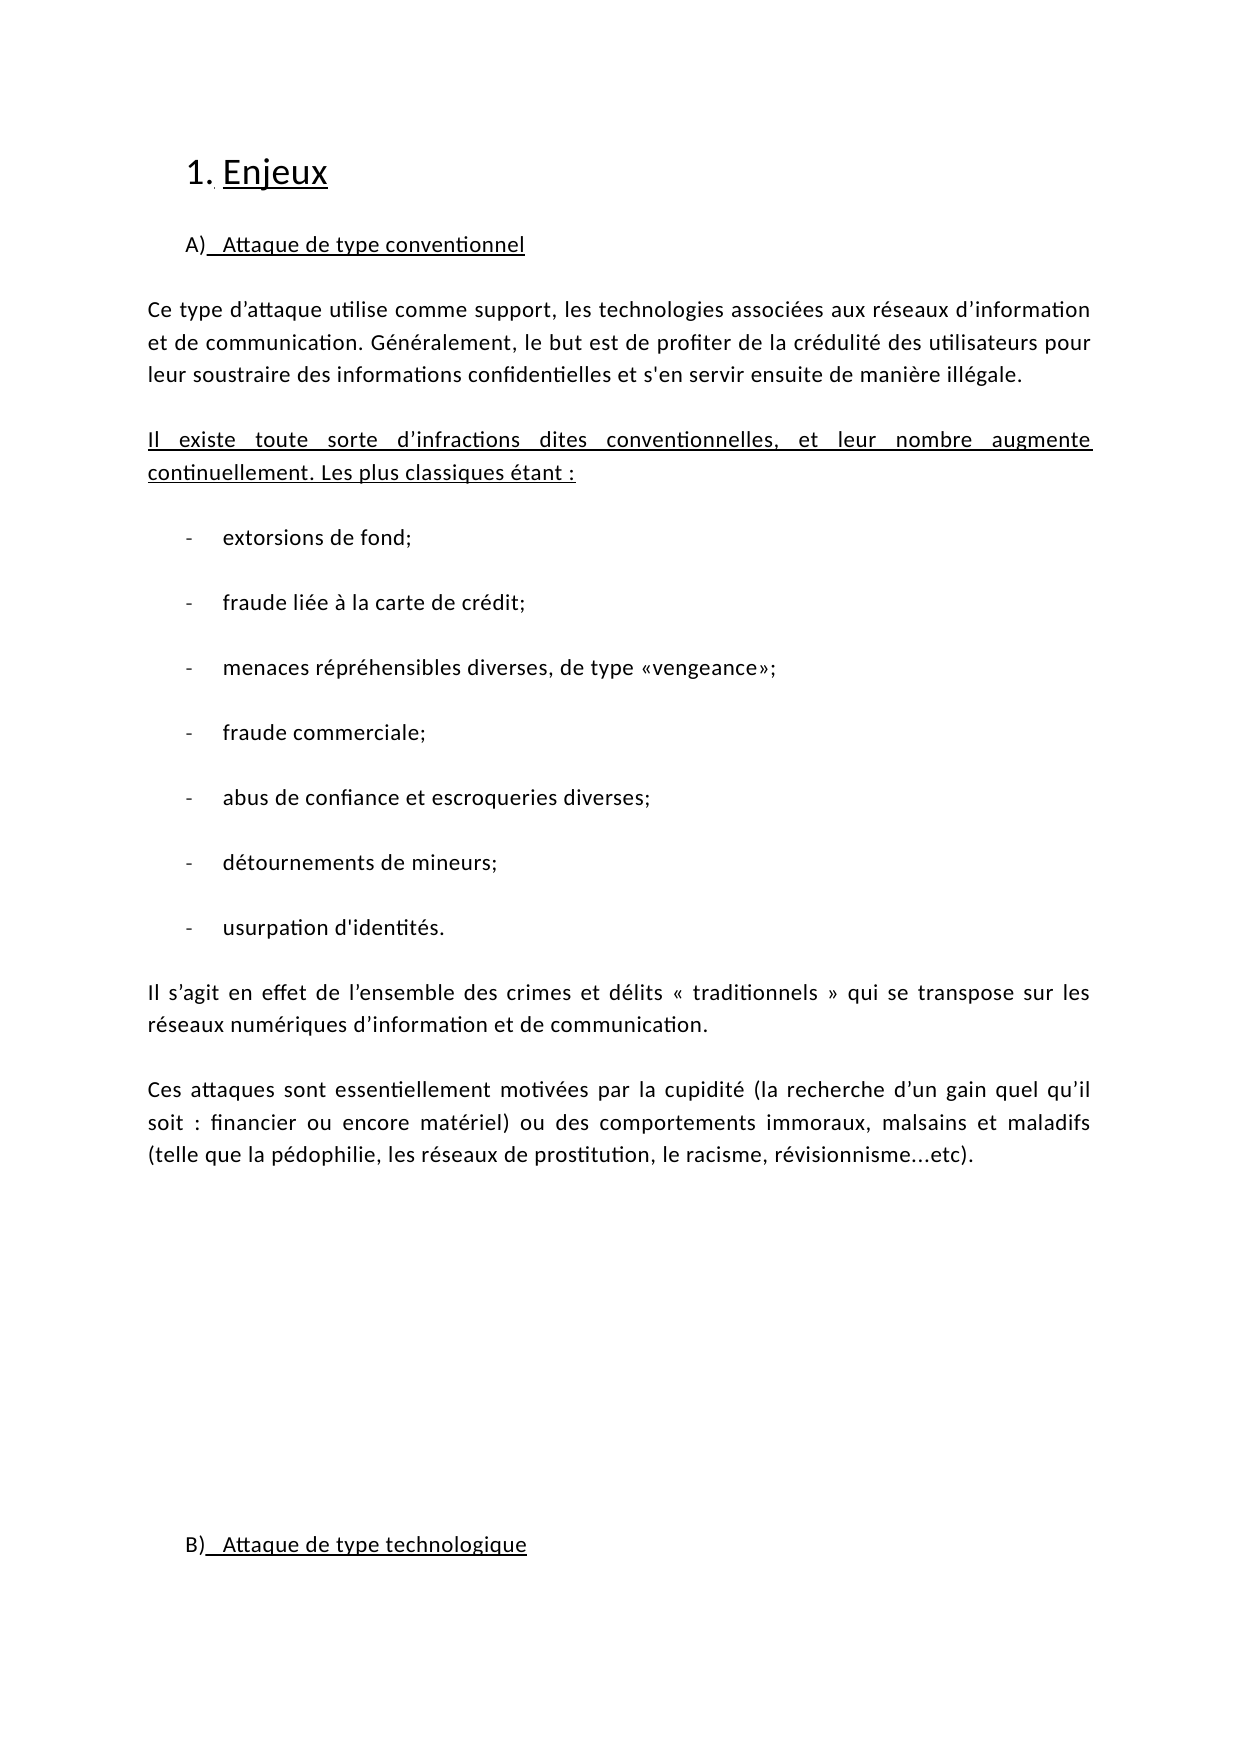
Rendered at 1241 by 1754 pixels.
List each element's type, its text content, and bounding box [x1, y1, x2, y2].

list fraude commerciale; [185, 713, 1093, 746]
list Attaque de type conventionnel [185, 226, 1093, 258]
list abus de confiance et escroqueries diverses; [185, 778, 1093, 811]
text Ce type d’attaque utilise comme support, les technologies associées aux réseaux d’information et de communication. Généralement, le but est de profiter de la crédulité des utilisateurs pour leur soustraire des informations confidentielles et s'en servir ensuite de manière illégale. [148, 291, 1093, 388]
list Attaque de type technologique [185, 1526, 1093, 1558]
list Enjeux [185, 148, 1093, 193]
list fraude liée à la carte de crédit; [185, 583, 1093, 616]
text Ces attaques sont essentiellement motivées par la cupidité (la recherche d’un gain quel qu’il soit : financier ou encore matériel) ou des comportements immoraux, malsains et maladifs (telle que la pédophilie, les réseaux de prostitution, le racisme, révisionnisme...etc). [148, 1071, 1093, 1168]
list menaces répréhensibles diverses, de type «vengeance»; [185, 648, 1093, 681]
list extorsions de fond; [185, 518, 1093, 551]
text Il existe toute sorte d’infractions dites conventionnelles, et leur nombre augmente continuellement. Les plus classiques étant : [148, 421, 1093, 449]
text Il s’agit en effet de l’ensemble des crimes et délits « traditionnels » qui se transpose sur les réseaux numériques d’information et de communication. [148, 973, 1093, 1038]
text Il existe toute sorte d’infractions dites conventionnelles, et leur nombre augmente continuellement. Les plus classiques étant : [148, 451, 1093, 486]
list détournements de mineurs; [185, 843, 1093, 876]
list usurpation d'identités. [185, 908, 1093, 941]
